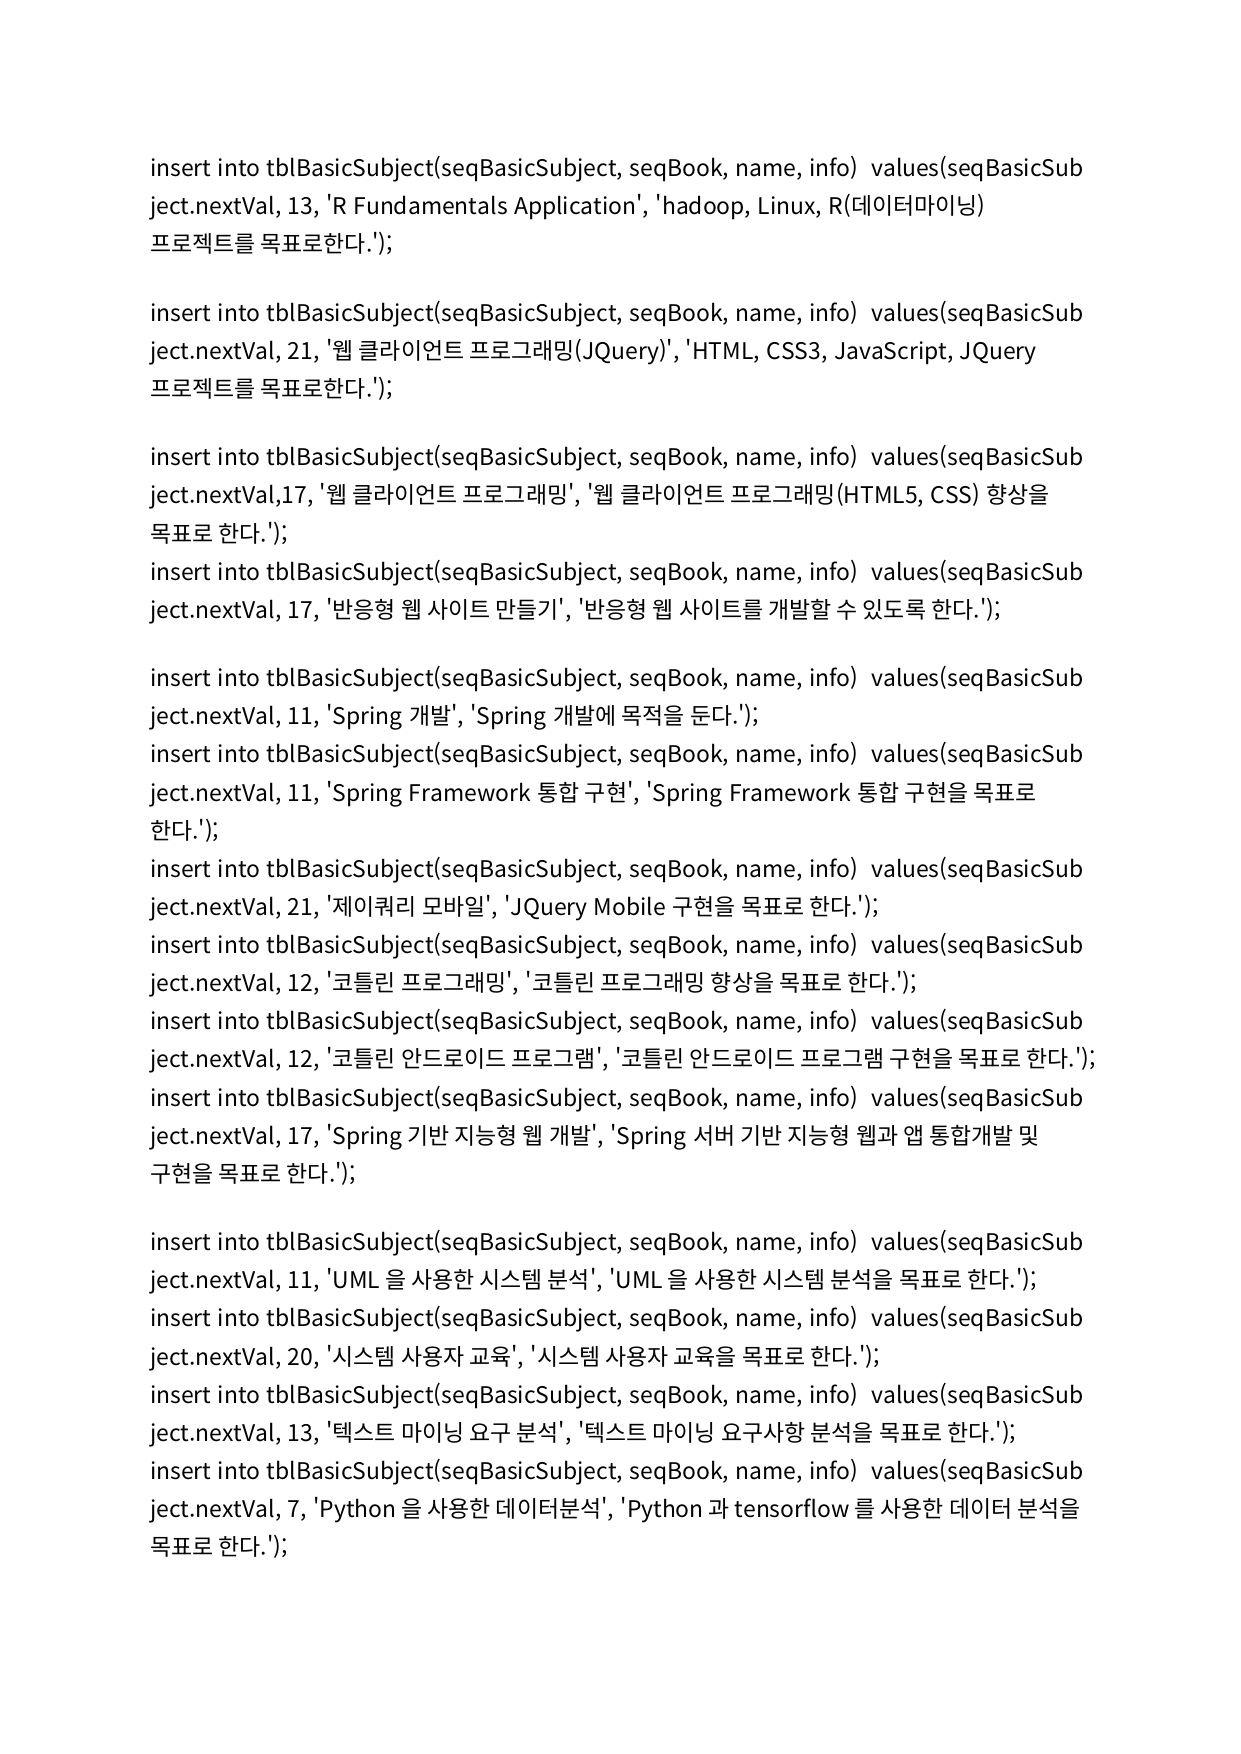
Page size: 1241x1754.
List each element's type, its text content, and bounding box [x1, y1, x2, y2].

text insert into tblBasicSubject(seqBasicSubject, seqBook, name, info) values(seqBasicSubject.nextVal, 12, '코틀린 안드로이드 프로그램', '코틀린 안드로이드 프로그램 구현을 목표로 한다.'); [150, 1003, 1090, 1074]
text insert into tblBasicSubject(seqBasicSubject, seqBook, name, info) values(seqBasicSubject.nextVal,17, '웹 클라이언트 프로그래밍', '웹 클라이언트 프로그래밍(HTML5, CSS) 향상을 목표로 한다.'); [150, 439, 1090, 549]
text insert into tblBasicSubject(seqBasicSubject, seqBook, name, info) values(seqBasicSubject.nextVal, 13, 'R Fundamentals Application', 'hadoop, Linux, R(데이터마이닝) 프로젝트를 목표로한다.'); [150, 150, 1090, 259]
text insert into tblBasicSubject(seqBasicSubject, seqBook, name, info) values(seqBasicSubject.nextVal, 17, '반응형 웹 사이트 만들기', '반응형 웹 사이트를 개발할 수 있도록 한다.'); [150, 553, 1090, 625]
text insert into tblBasicSubject(seqBasicSubject, seqBook, name, info) values(seqBasicSubject.nextVal, 17, 'Spring기반 지능형 웹 개발', 'Spring 서버 기반 지능형 웹과 앱 통합개발 및 구현을 목표로 한다.'); [150, 1079, 1090, 1189]
text insert into tblBasicSubject(seqBasicSubject, seqBook, name, info) values(seqBasicSubject.nextVal, 7, 'Python을 사용한 데이터분석', 'Python과 tensorflow를 사용한 데이터 분석을 목표로 한다.'); [150, 1453, 1090, 1562]
text insert into tblBasicSubject(seqBasicSubject, seqBook, name, info) values(seqBasicSubject.nextVal, 11, 'UML을 사용한 시스템 분석', 'UML을 사용한 시스템 분석을 목표로 한다.'); [150, 1224, 1090, 1295]
text insert into tblBasicSubject(seqBasicSubject, seqBook, name, info) values(seqBasicSubject.nextVal, 11, 'Spring Framework 통합 구현', 'Spring Framework 통합 구현을 목표로 한다.'); [150, 736, 1090, 846]
text insert into tblBasicSubject(seqBasicSubject, seqBook, name, info) values(seqBasicSubject.nextVal, 11, 'Spring 개발', 'Spring 개발에 목적을 둔다.'); [150, 660, 1090, 731]
text insert into tblBasicSubject(seqBasicSubject, seqBook, name, info) values(seqBasicSubject.nextVal, 12, '코틀린 프로그래밍', '코틀린 프로그래밍 향상을 목표로 한다.'); [150, 927, 1090, 998]
text insert into tblBasicSubject(seqBasicSubject, seqBook, name, info) values(seqBasicSubject.nextVal, 20, '시스템 사용자 교육', '시스템 사용자 교육을 목표로 한다.'); [150, 1300, 1090, 1372]
text insert into tblBasicSubject(seqBasicSubject, seqBook, name, info) values(seqBasicSubject.nextVal, 21, '제이쿼리 모바일', 'JQuery Mobile 구현을 목표로 한다.'); [150, 851, 1090, 922]
text insert into tblBasicSubject(seqBasicSubject, seqBook, name, info) values(seqBasicSubject.nextVal, 21, '웹 클라이언트 프로그래밍(JQuery)', 'HTML, CSS3, JavaScript, JQuery 프로젝트를 목표로한다.'); [150, 294, 1090, 404]
text insert into tblBasicSubject(seqBasicSubject, seqBook, name, info) values(seqBasicSubject.nextVal, 13, '텍스트 마이닝 요구 분석', '텍스트 마이닝 요구사항 분석을 목표로 한다.'); [150, 1376, 1090, 1448]
